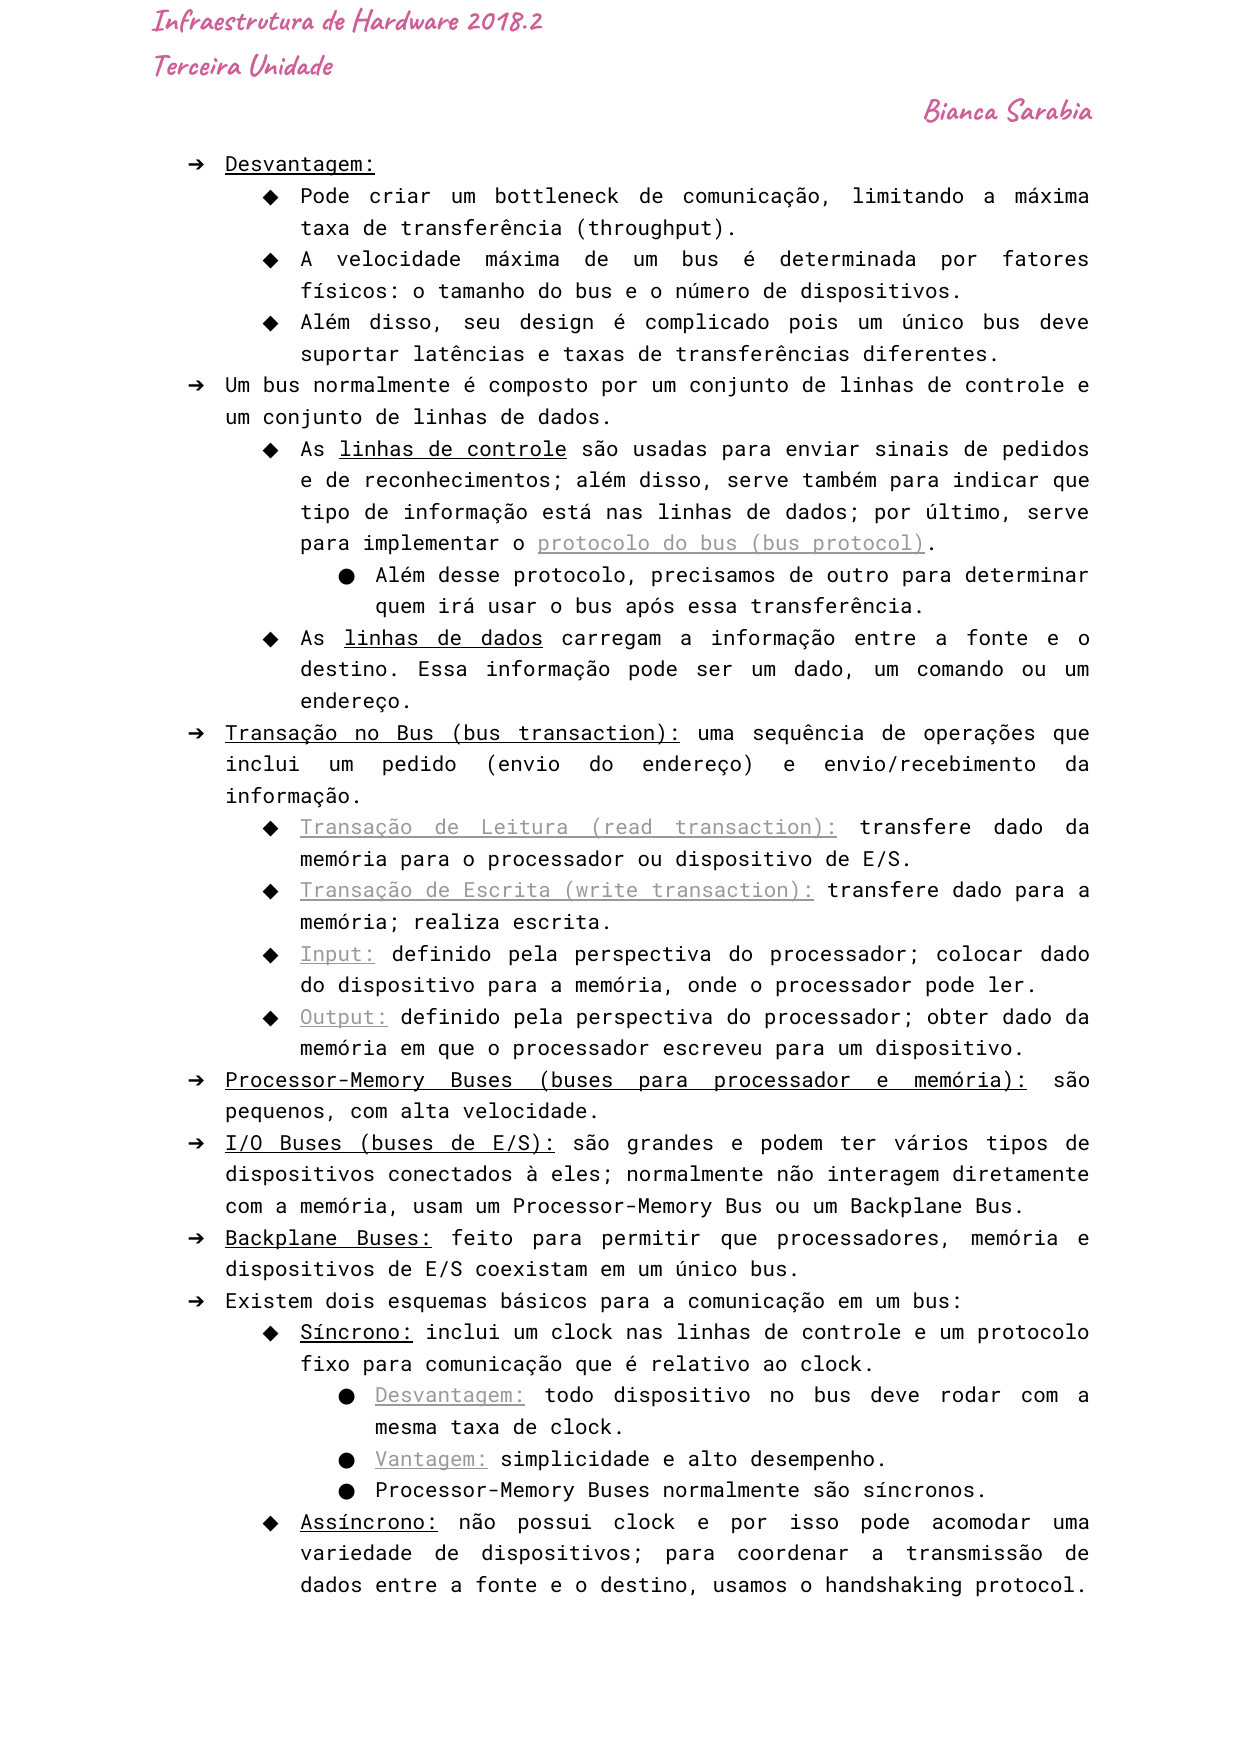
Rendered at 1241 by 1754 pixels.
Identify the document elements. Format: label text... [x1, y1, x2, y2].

list Output: definido pela perspectiva do processador; obter dado da memória em que o processador escreveu para um dispositivo. [262, 1002, 1090, 1061]
list Backplane Buses: feito para permitir que processadores, memória e dispositivos de E/S coexistam em um único bus. [187, 1223, 1090, 1282]
list Pode criar um bottleneck de comunicação, limitando a máxima taxa de transferência (throughput). [262, 182, 1090, 241]
list Além disso, seu design é complicado pois um único bus deve suportar latências e taxas de transferências diferentes. [262, 308, 1090, 367]
list Transação de Leitura (read transaction): transfere dado da memória para o processador ou dispositivo de E/S. [262, 813, 1090, 872]
list As linhas de dados carregam a informação entre a fonte e o destino. Essa informação pode ser um dado, um comando ou um endereço. [262, 623, 1090, 714]
list Existem dois esquemas básicos para a comunicação em um bus: [187, 1286, 1090, 1314]
list Input: definido pela perspectiva do processador; colocar dado do dispositivo para a memória, onde o processador pode ler. [262, 939, 1090, 998]
list Desvantagem: [187, 150, 1090, 177]
list A velocidade máxima de um bus é determinada por fatores físicos: o tamanho do bus e o número de dispositivos. [262, 245, 1090, 304]
list I/O Buses (buses de E/S): são grandes e podem ter vários tipos de dispositivos conectados à eles; normalmente não interagem diretamente com a memória, usam um Processor-Memory Bus ou um Backplane Bus. [187, 1128, 1090, 1219]
list Vantagem: simplicidade e alto desempenho. [337, 1444, 1090, 1472]
list Transação de Escrita (write transaction): transfere dado para a memória; realiza escrita. [262, 876, 1090, 935]
list As linhas de controle são usadas para enviar sinais de pedidos e de reconhecimentos; além disso, serve também para indicar que tipo de informação está nas linhas de dados; por último, serve para implementar o protocolo do bus (bus protocol). [262, 434, 1090, 556]
list Um bus normalmente é composto por um conjunto de linhas de controle e um conjunto de linhas de dados. [187, 371, 1090, 430]
list Síncrono: inclui um clock nas linhas de controle e um protocolo fixo para comunicação que é relativo ao clock. [262, 1318, 1090, 1377]
list Processor-Memory Buses normalmente são síncronos. [337, 1476, 1090, 1503]
list Assíncrono: não possui clock e por isso pode acomodar uma variedade de dispositivos; para coordenar a transmissão de dados entre a fonte e o destino, usamos o handshaking protocol. [262, 1507, 1090, 1598]
list Além desse protocolo, precisamos de outro para determinar quem irá usar o bus após essa transferência. [337, 560, 1090, 619]
list Processor-Memory Buses (buses para processador e memória): são pequenos, com alta velocidade. [187, 1065, 1090, 1124]
list Transação no Bus (bus transaction): uma sequência de operações que inclui um pedido (envio do endereço) e envio/recebimento da informação. [187, 718, 1090, 809]
list Desvantagem: todo dispositivo no bus deve rodar com a mesma taxa de clock. [337, 1381, 1090, 1440]
